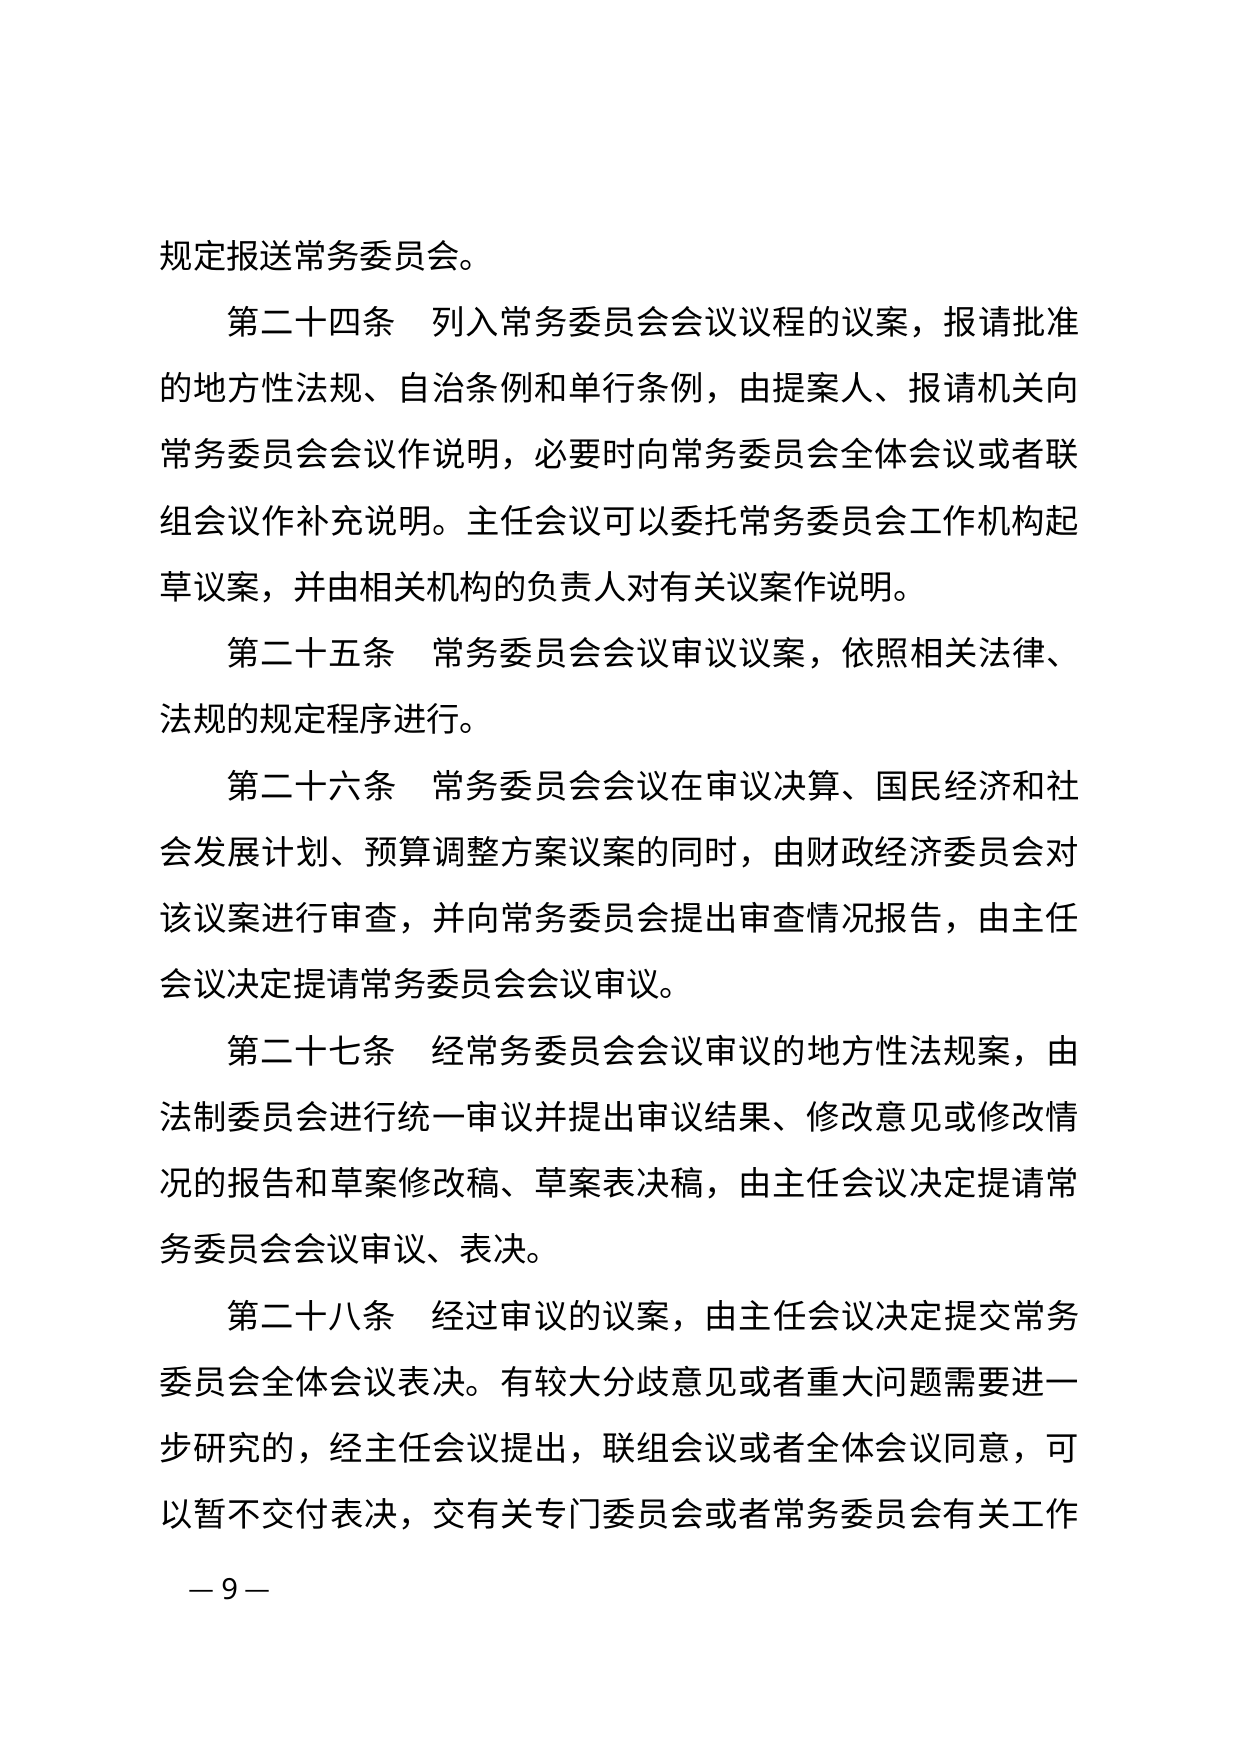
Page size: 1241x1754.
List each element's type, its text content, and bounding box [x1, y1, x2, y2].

text 第二十四条 列入常务委员会会议议程的议案，报请批准的地方性法规、自治条例和单行条例，由提案人、报请机关向常务委员会会议作说明，必要时向常务委员会全体会议或者联组会议作补充说明。主任会议可以委托常务委员会工作机构起草议案，并由相关机构的负责人对有关议案作说明。 [159, 287, 1081, 618]
text 第二十七条 经常务委员会会议审议的地方性法规案，由法制委员会进行统一审议并提出审议结果、修改意见或修改情况的报告和草案修改稿、草案表决稿，由主任会议决定提请常务委员会会议审议、表决。 [159, 1015, 1081, 1280]
text 第二十六条 常务委员会会议在审议决算、国民经济和社会发展计划、预算调整方案议案的同时，由财政经济委员会对该议案进行审查，并向常务委员会提出审查情况报告，由主任会议决定提请常务委员会会议审议。 [159, 750, 1081, 1015]
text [159, 1280, 1081, 1545]
text 第二十五条 常务委员会会议审议议案，依照相关法律、法规的规定程序进行。 [159, 618, 1081, 750]
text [159, 220, 1081, 287]
